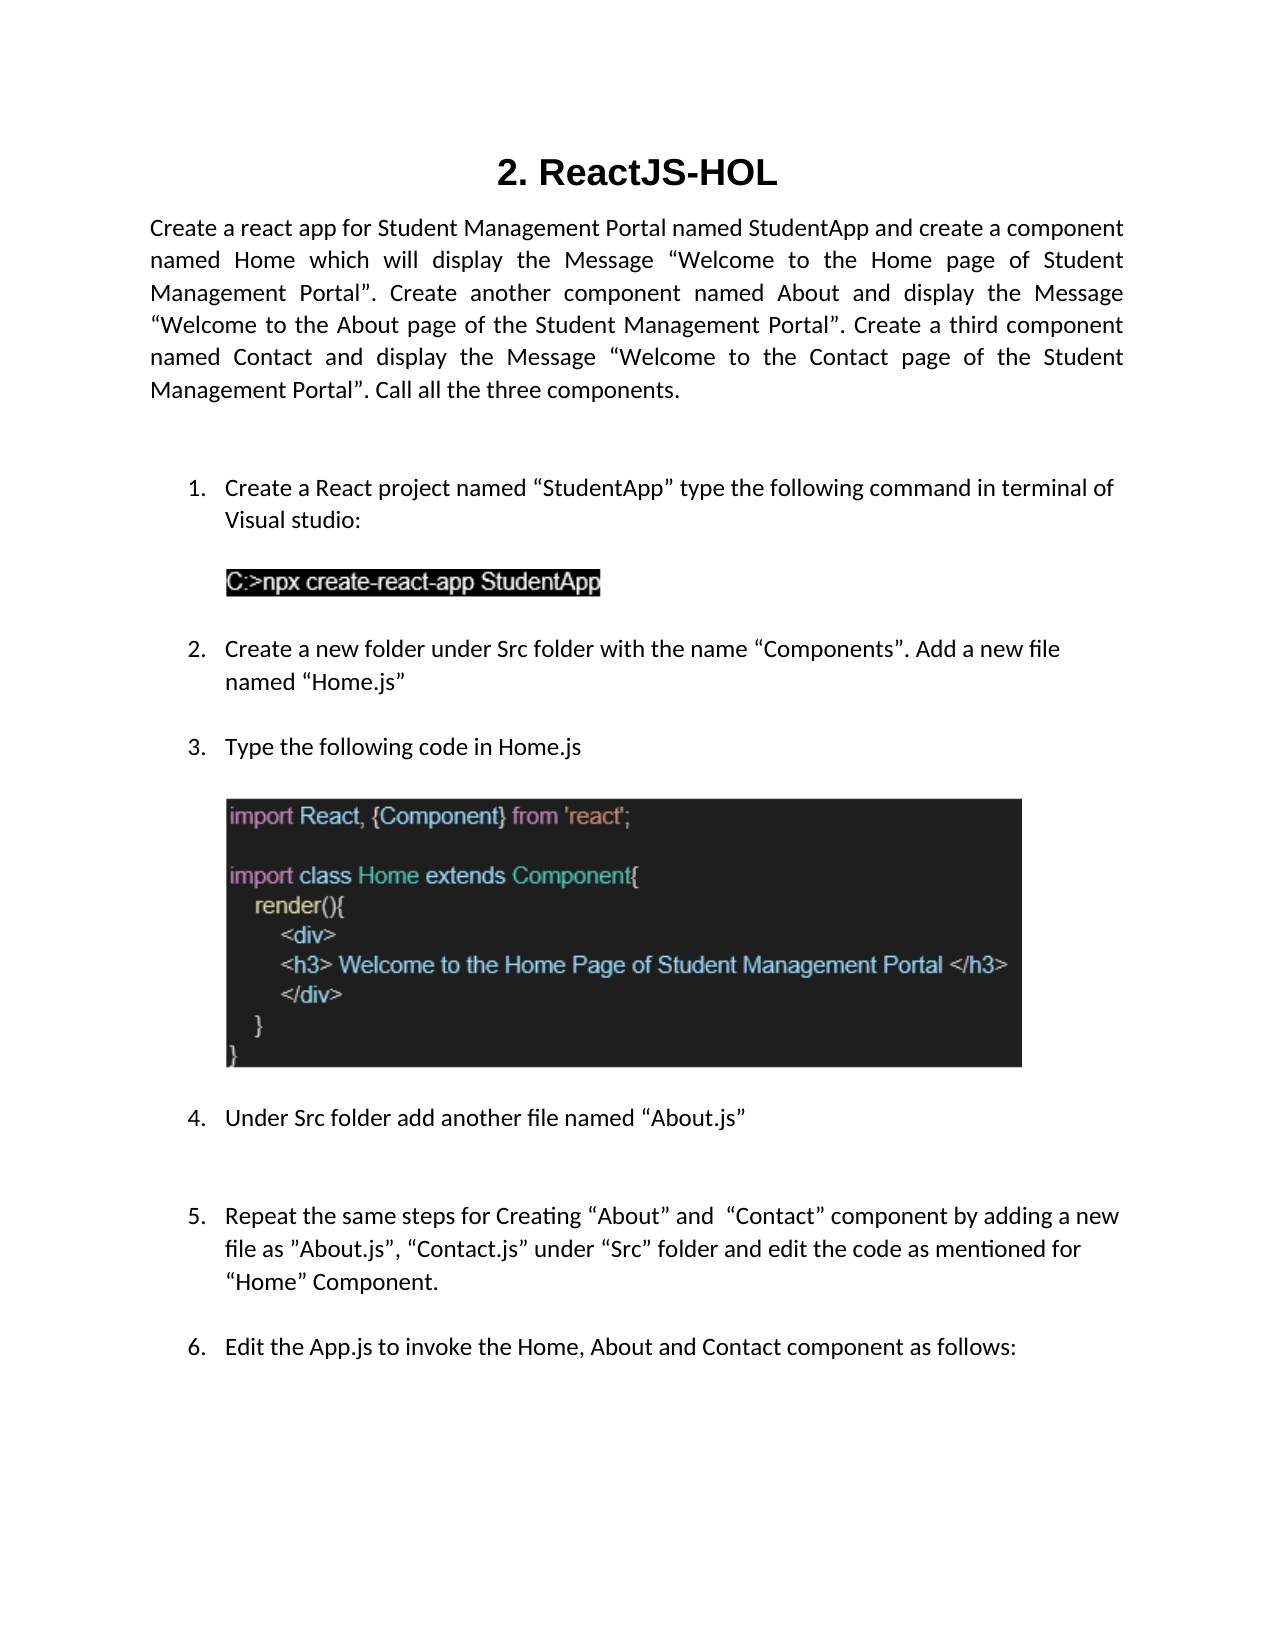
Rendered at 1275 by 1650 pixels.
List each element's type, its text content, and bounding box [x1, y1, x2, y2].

text 2. ReactJS-HOL [150, 150, 1125, 193]
list Repeat the same steps for Creating “About” and “Contact” component by adding a new file as ”About.js”, “Contact.js” under “Src” folder and edit the code as mentioned for “Home” Component. [187, 1200, 1125, 1296]
list Create a new folder under Src folder with the name “Components”. Add a new file named “Home.js” [187, 633, 1125, 697]
picture [225, 796, 1022, 1069]
picture [225, 569, 602, 600]
text Create a react app for Student Management Portal named StudentApp and create a component named Home which will display the Message “Welcome to the Home page of Student Management Portal”. Create another component named About and display the Message “Welcome to the About page of the Student Management Portal”. Create a third component named Contact and display the Message “Welcome to the Contact page of the Student Management Portal”. Call all the three components. [150, 212, 1125, 404]
list Edit the App.js to invoke the Home, About and Contact component as follows: [187, 1331, 1125, 1362]
list Type the following code in Home.js [187, 732, 1125, 762]
list Under Src folder add another file named “About.js” [187, 1103, 1125, 1133]
list Create a React project named “StudentApp” type the following command in terminal of Visual studio: [187, 472, 1125, 535]
